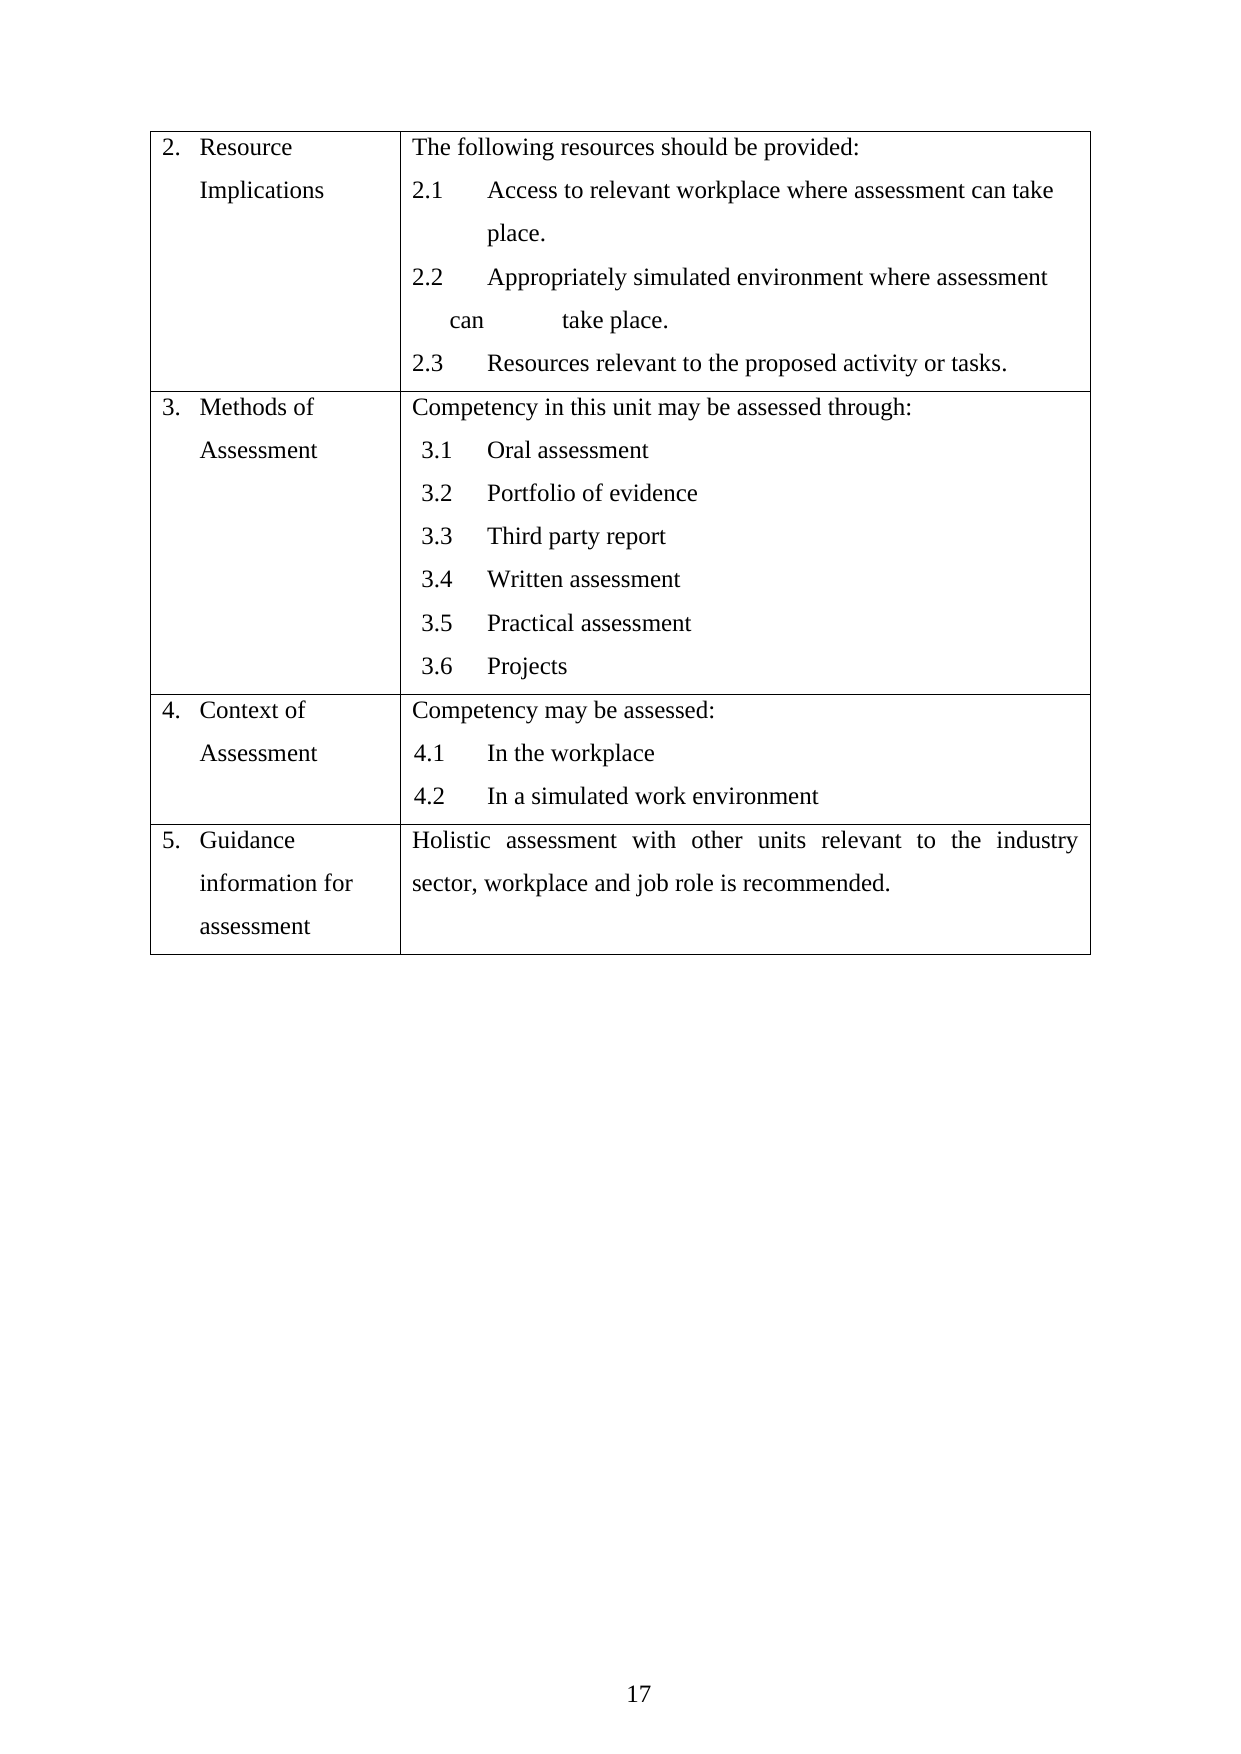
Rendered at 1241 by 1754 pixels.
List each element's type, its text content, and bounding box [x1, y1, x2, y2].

table_cell Competency may be assessed: In the workplace In a simulated work environment [401, 695, 1090, 824]
table_cell Methods of Assessment [151, 392, 400, 694]
table_cell The following resources should be provided: Access to relevant workplace where assessment can take place. Appropriately simulated environment where assessment can take place. Resources relevant to the proposed activity or tasks. [401, 132, 1090, 391]
table_cell Competency in this unit may be assessed through: Oral assessment Portfolio of evidence Third party report Written assessment Practical assessment Projects [401, 392, 1090, 694]
table_cell Resource Implications [151, 132, 400, 391]
table_cell Guidance information for assessment [151, 825, 400, 954]
table_cell Holistic assessment with other units relevant to the industry sector, workplace and job role is recommended. [401, 825, 1090, 954]
table_cell Context of Assessment [151, 695, 400, 824]
